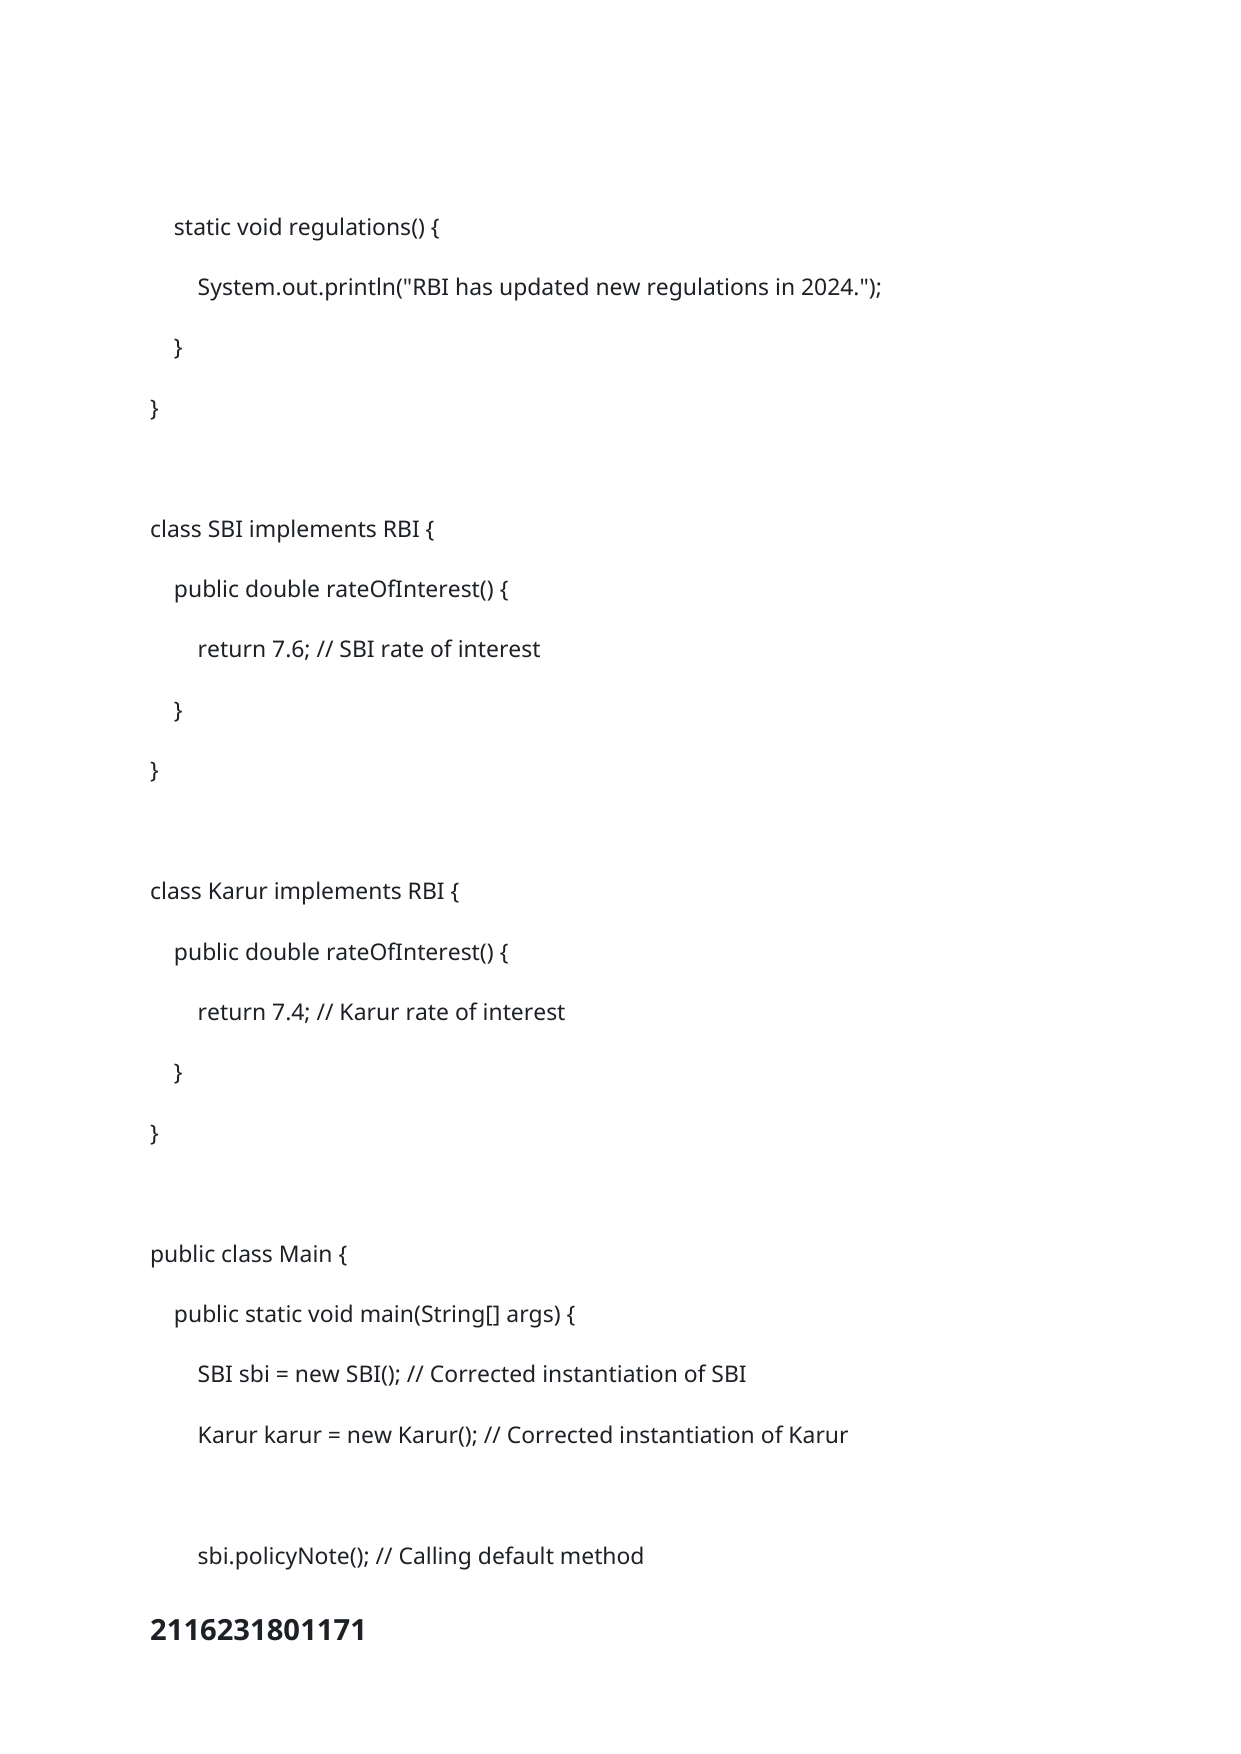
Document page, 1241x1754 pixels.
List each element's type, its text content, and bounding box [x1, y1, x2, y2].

subtitle System.out.println("RBI has updated new regulations in 2024."); [150, 271, 1090, 302]
subtitle public class Main { [150, 1237, 1090, 1269]
subtitle } [150, 754, 1090, 785]
subtitle public static void main(String[] args) { [150, 1298, 1090, 1329]
subtitle public double rateOfInterest() { [150, 573, 1090, 604]
subtitle } [150, 694, 1090, 725]
subtitle Karur karur = new Karur(); // Corrected instantiation of Karur [150, 1419, 1090, 1450]
subtitle } [150, 1056, 1090, 1087]
subtitle } [150, 392, 1090, 423]
subtitle } [150, 1117, 1090, 1148]
subtitle class Karur implements RBI { [150, 875, 1090, 906]
subtitle } [150, 331, 1090, 362]
subtitle sbi.policyNote(); // Calling default method [150, 1539, 1090, 1571]
subtitle SBI sbi = new SBI(); // Corrected instantiation of SBI [150, 1358, 1090, 1389]
subtitle return 7.4; // Karur rate of interest [150, 996, 1090, 1027]
subtitle public double rateOfInterest() { [150, 935, 1090, 967]
subtitle static void regulations() { [150, 210, 1090, 242]
subtitle return 7.6; // SBI rate of interest [150, 633, 1090, 664]
subtitle class SBI implements RBI { [150, 512, 1090, 544]
